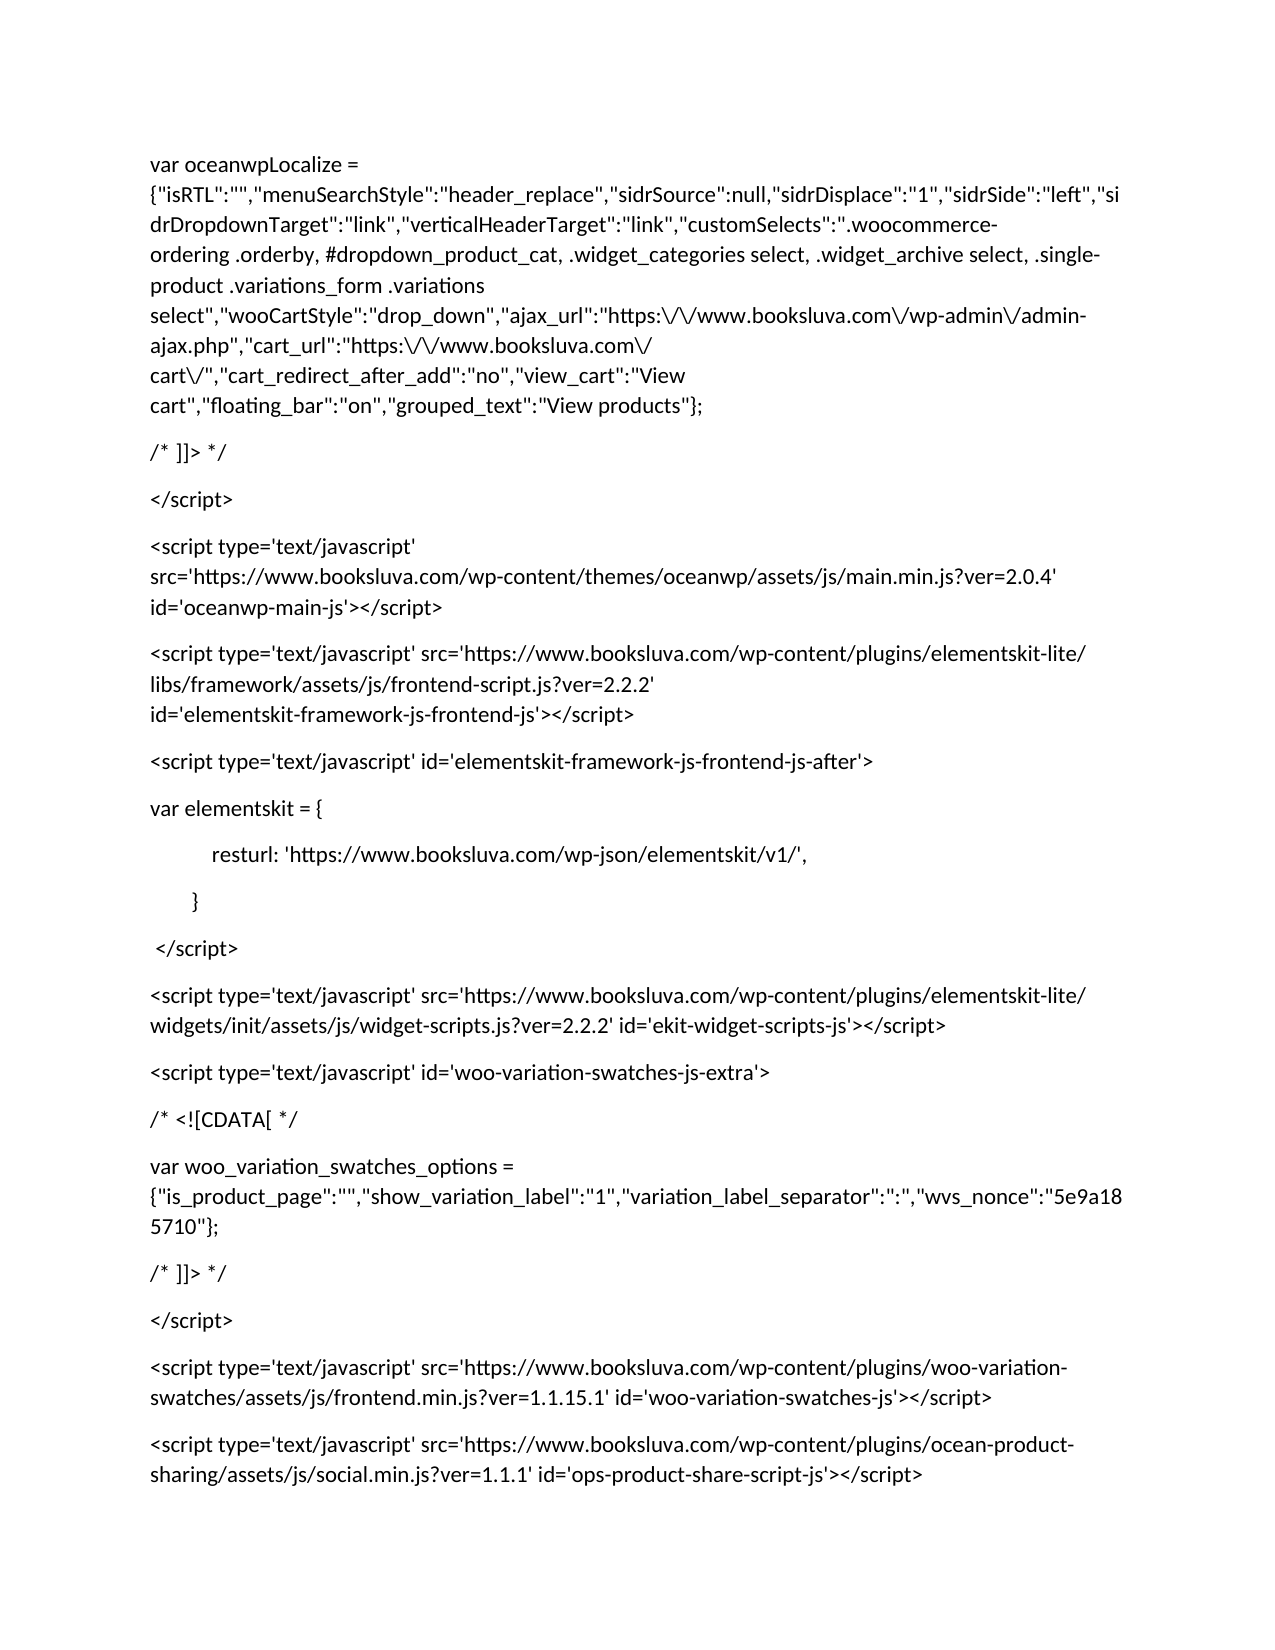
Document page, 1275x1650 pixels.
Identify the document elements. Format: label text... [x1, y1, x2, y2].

text <script type='text/javascript' src='https://www.booksluva.com/wp-content/themes/oceanwp/assets/js/main.min.js?ver=2.0.4' id='oceanwp-main-js'></script> [150, 532, 1125, 621]
text /* ]]> */ [150, 438, 1125, 467]
text </script> [150, 934, 1125, 962]
text </script> [150, 1306, 1125, 1334]
text <script type='text/javascript' src='https://www.booksluva.com/wp-content/plugins/woo-variation-swatches/assets/js/frontend.min.js?ver=1.1.15.1' id='woo-variation-swatches-js'></script> [150, 1353, 1125, 1411]
text /* <![CDATA[ */ [150, 1105, 1125, 1133]
text <script type='text/javascript' id='elementskit-framework-js-frontend-js-after'> [150, 747, 1125, 775]
text var oceanwpLocalize = {"isRTL":"","menuSearchStyle":"header_replace","sidrSource":null,"sidrDisplace":"1","sidrSide":"left","sidrDropdownTarget":"link","verticalHeaderTarget":"link","customSelects":".woocommerce-ordering .orderby, #dropdown_product_cat, .widget_categories select, .widget_archive select, .single-product .variations_form .variations select","wooCartStyle":"drop_down","ajax_url":"https:\/\/www.booksluva.com\/wp-admin\/admin-ajax.php","cart_url":"https:\/\/www.booksluva.com\/cart\/","cart_redirect_after_add":"no","view_cart":"View cart","floating_bar":"on","grouped_text":"View products"}; [150, 150, 1125, 420]
text var woo_variation_swatches_options = {"is_product_page":"","show_variation_label":"1","variation_label_separator":":","wvs_nonce":"5e9a185710"}; [150, 1152, 1125, 1241]
text var elementskit = { [150, 794, 1125, 822]
text } [150, 887, 1125, 916]
text /* ]]> */ [150, 1259, 1125, 1287]
text <script type='text/javascript' src='https://www.booksluva.com/wp-content/plugins/elementskit-lite/widgets/init/assets/js/widget-scripts.js?ver=2.2.2' id='ekit-widget-scripts-js'></script> [150, 981, 1125, 1039]
text resturl: 'https://www.booksluva.com/wp-json/elementskit/v1/', [150, 841, 1125, 869]
text </script> [150, 485, 1125, 513]
text <script type='text/javascript' id='woo-variation-swatches-js-extra'> [150, 1058, 1125, 1086]
text <script type='text/javascript' src='https://www.booksluva.com/wp-content/plugins/ocean-product-sharing/assets/js/social.min.js?ver=1.1.1' id='ops-product-share-script-js'></script> [150, 1430, 1125, 1488]
text <script type='text/javascript' src='https://www.booksluva.com/wp-content/plugins/elementskit-lite/libs/framework/assets/js/frontend-script.js?ver=2.2.2' id='elementskit-framework-js-frontend-js'></script> [150, 639, 1125, 728]
